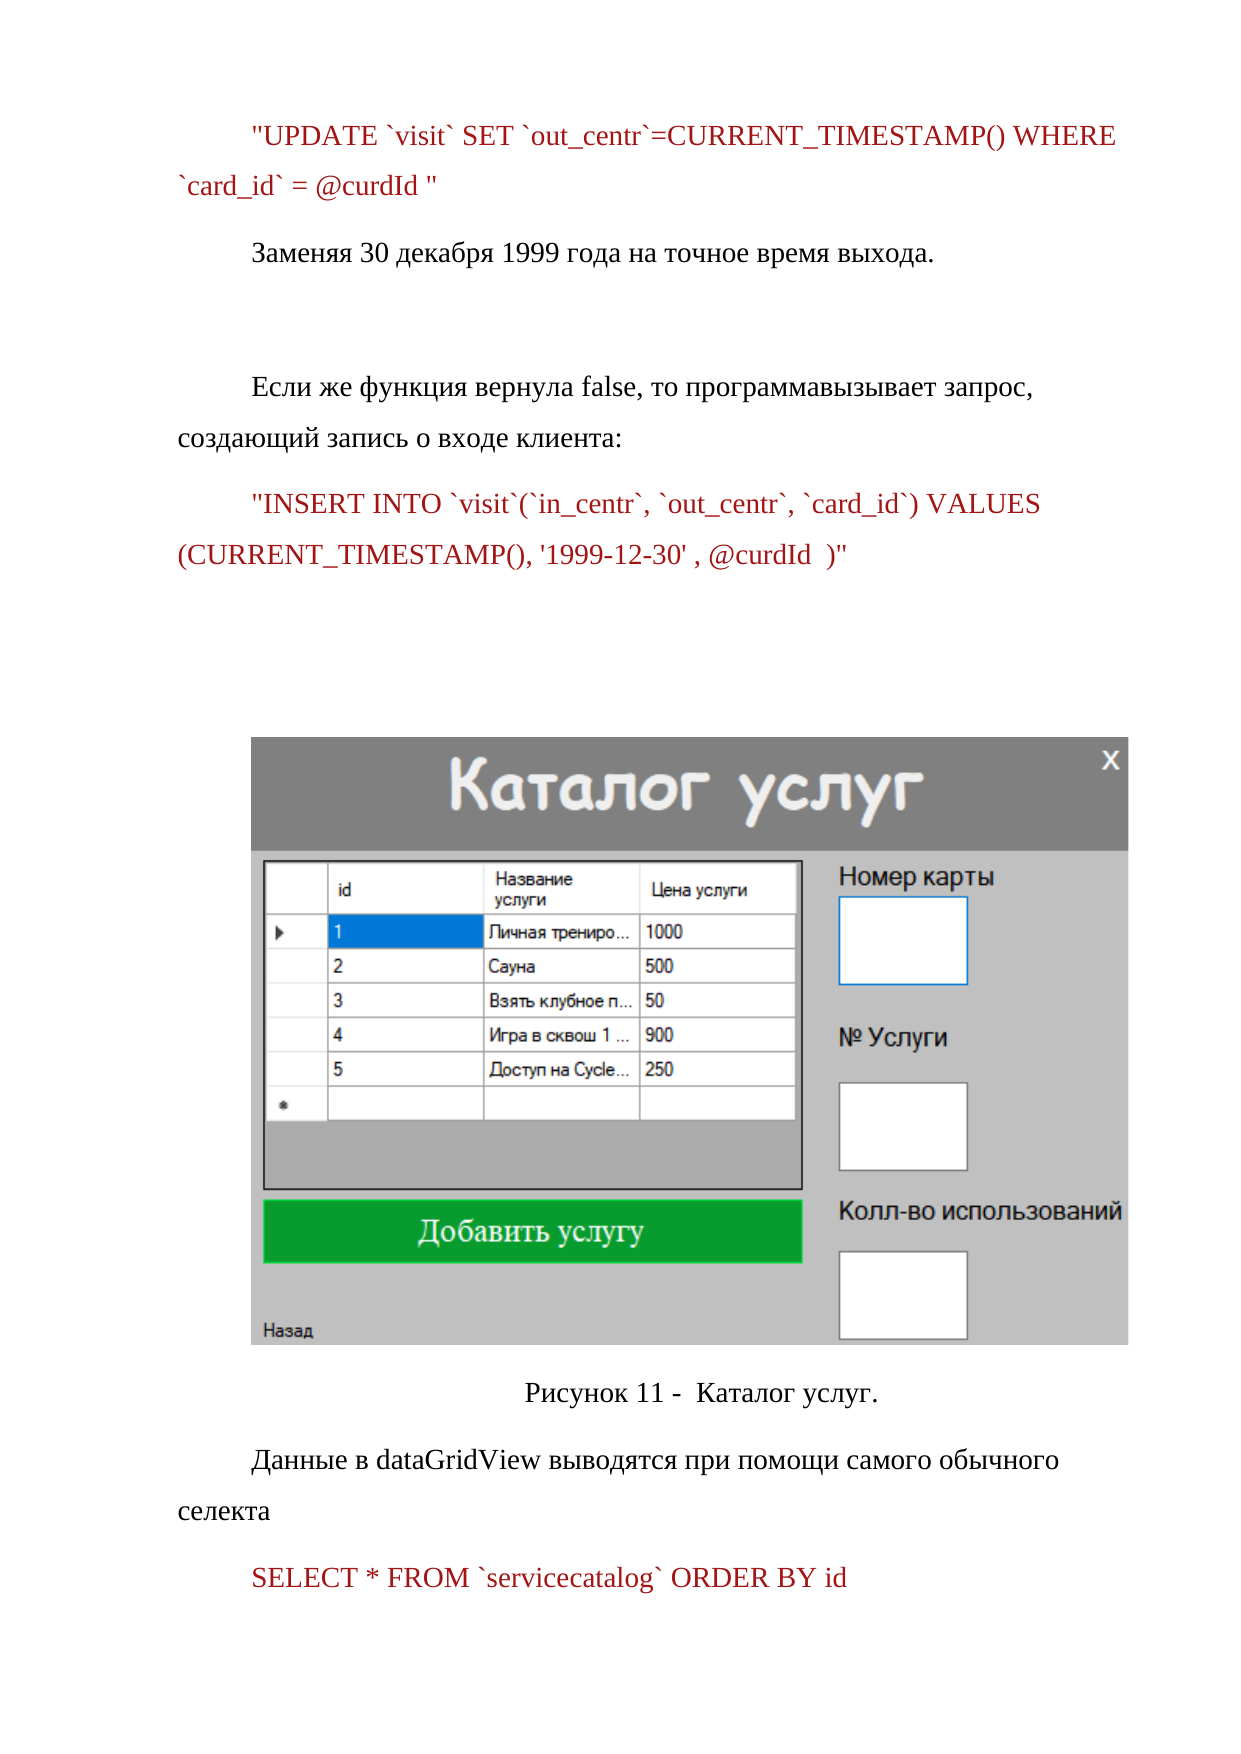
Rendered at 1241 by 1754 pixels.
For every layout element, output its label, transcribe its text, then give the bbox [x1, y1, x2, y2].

text "INSERT INTO `visit`(`in_centr`, `out_centr`, `card_id`) VALUES (CURRENT_TIMESTAMP(), '1999-12-30' , @curdId )" [177, 487, 1152, 571]
text Данные в dataGridView выводятся при помощи самого обычного селекта [177, 1442, 1152, 1526]
text SELECT * FROM `serviceсatalog` ORDER BY id [177, 1560, 1152, 1593]
text Рисунок 11 - Каталог услуг. [177, 1376, 1152, 1409]
text Если же функция вернула false, то программавызывает запрос, создающий запись о входе клиента: [177, 369, 1152, 453]
text "UPDATE `visit` SET `out_centr`=CURRENT_TIMESTAMP() WHERE `card_id` = @curdId " [177, 118, 1152, 202]
text Заменяя 30 декабря 1999 года на точное время выхода. [177, 235, 1152, 269]
picture [251, 737, 1129, 1345]
